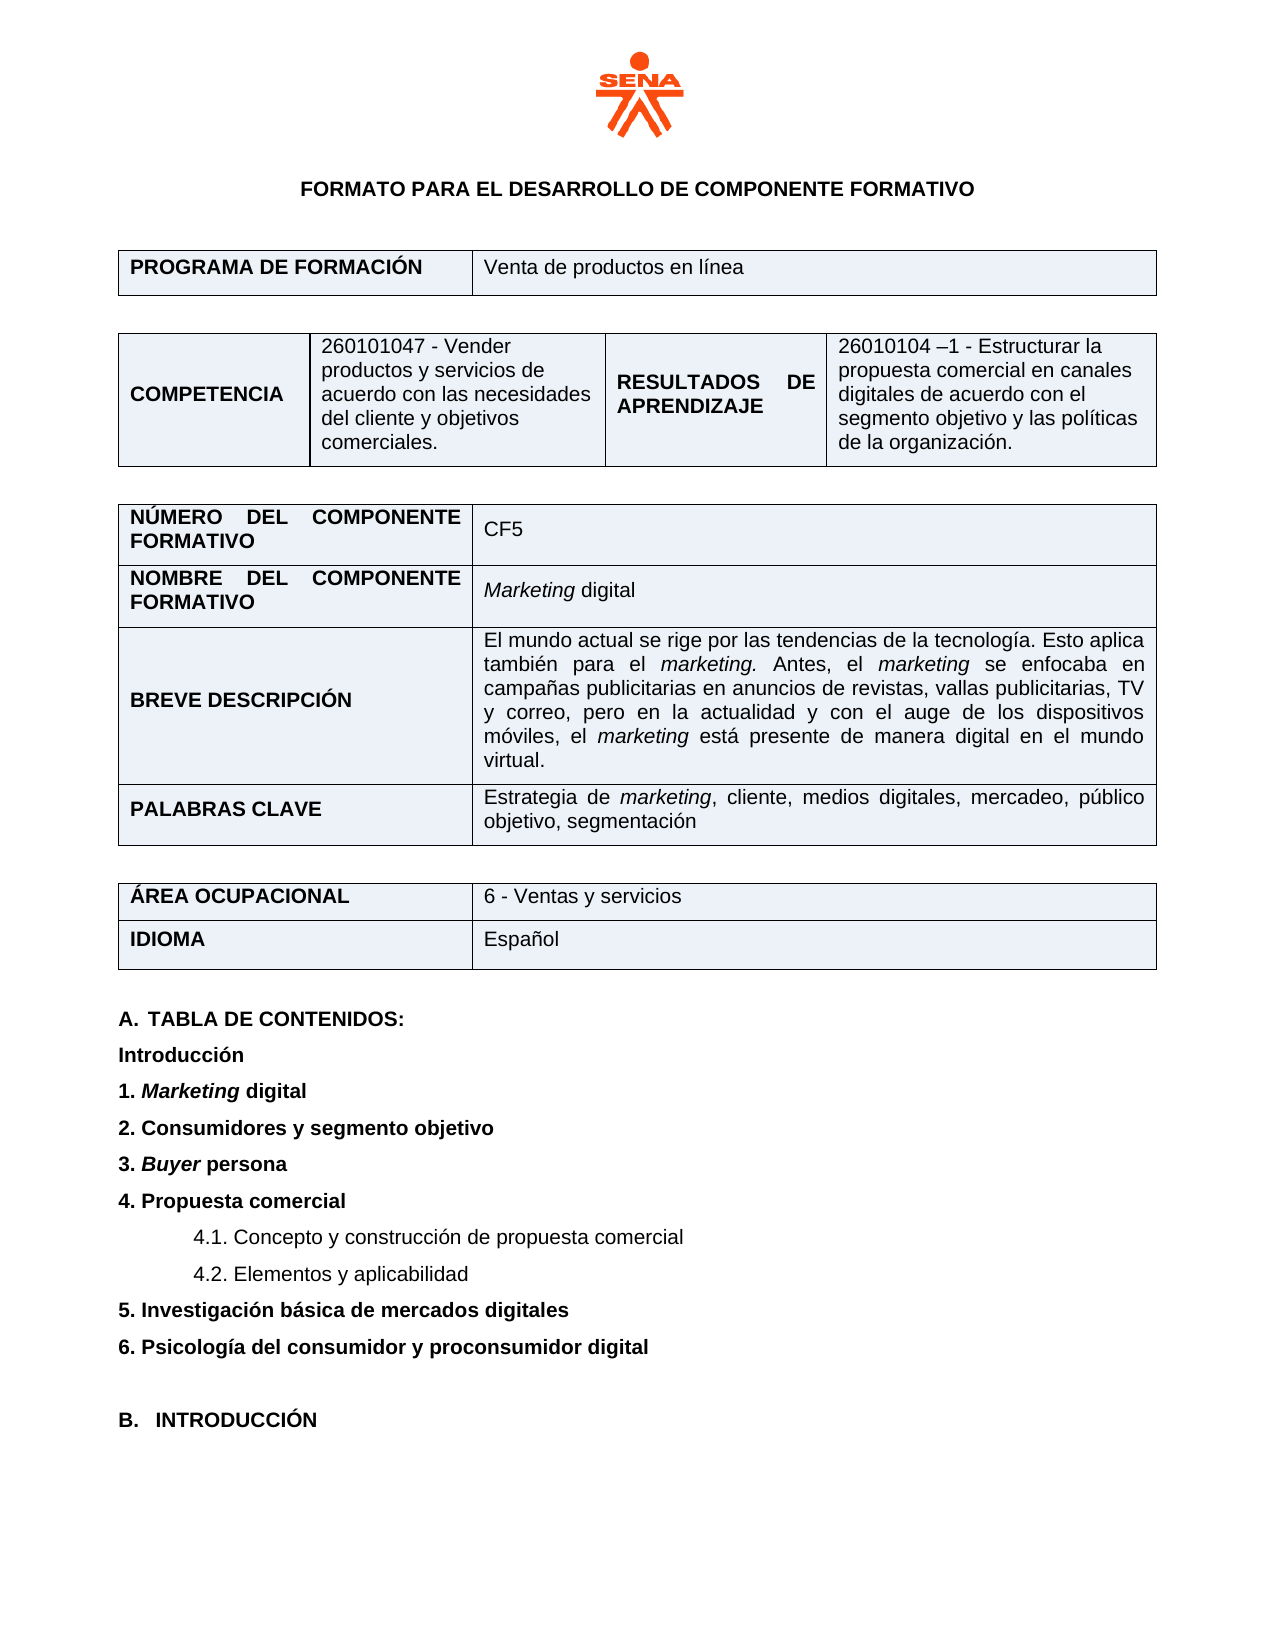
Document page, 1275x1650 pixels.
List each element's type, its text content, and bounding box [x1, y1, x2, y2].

text 4.2. Elementos y aplicabilidad [118, 1262, 1157, 1286]
table_header 6 - Ventas y servicios [473, 884, 1156, 920]
text 5. Investigación básica de mercados digitales [118, 1298, 1157, 1322]
table_header RESULTADOS DE APRENDIZAJE [606, 334, 826, 466]
text 6. Psicología del consumidor y proconsumidor digital [118, 1334, 1157, 1358]
text 3. Buyer persona [118, 1152, 1157, 1176]
table_cell Español [473, 921, 1156, 969]
table_cell El mundo actual se rige por las tendencias de la tecnología. Esto aplica también para el marketing. Antes, el marketing se enfocaba en campañas publicitarias en anuncios de revistas, vallas publicitarias, TV y correo, pero en la actualidad y con el auge de los dispositivos móviles, el marketing está presente de manera digital en el mundo virtual. [473, 628, 1156, 784]
table_cell Estrategia de marketing, cliente, medios digitales, mercadeo, público objetivo, segmentación [473, 785, 1156, 845]
table_header 260101047 - Vender productos y servicios de acuerdo con las necesidades del cliente y objetivos comerciales. [311, 334, 605, 466]
list TABLA DE CONTENIDOS: [118, 1006, 1157, 1030]
table_cell NOMBRE DEL COMPONENTE FORMATIVO [119, 566, 472, 627]
table_cell IDIOMA [119, 921, 472, 969]
table_header Venta de productos en línea [473, 251, 1156, 295]
text 4.1. Concepto y construcción de propuesta comercial [118, 1225, 1157, 1249]
text 1. Marketing digital [118, 1079, 1157, 1103]
table_header ÁREA OCUPACIONAL [119, 884, 472, 920]
picture [585, 48, 690, 142]
table_cell BREVE DESCRIPCIÓN [119, 628, 472, 784]
table_header COMPETENCIA [119, 334, 309, 466]
text 2. Consumidores y segmento objetivo [118, 1116, 1157, 1140]
text 4. Propuesta comercial [118, 1189, 1157, 1213]
list INTRODUCCIÓN [118, 1407, 1157, 1431]
table_cell PALABRAS CLAVE [119, 785, 472, 845]
table_header CF5 [473, 505, 1156, 565]
table_header 26010104 –1 - Estructurar la propuesta comercial en canales digitales de acuerdo con el segmento objetivo y las políticas de la organización. [827, 334, 1156, 466]
text FORMATO PARA EL DESARROLLO DE COMPONENTE FORMATIVO [118, 177, 1157, 201]
text Introducción [118, 1043, 1157, 1067]
table_cell Marketing digital [473, 566, 1156, 627]
table_header PROGRAMA DE FORMACIÓN [119, 251, 472, 295]
table_header NÚMERO DEL COMPONENTE FORMATIVO [119, 505, 472, 565]
